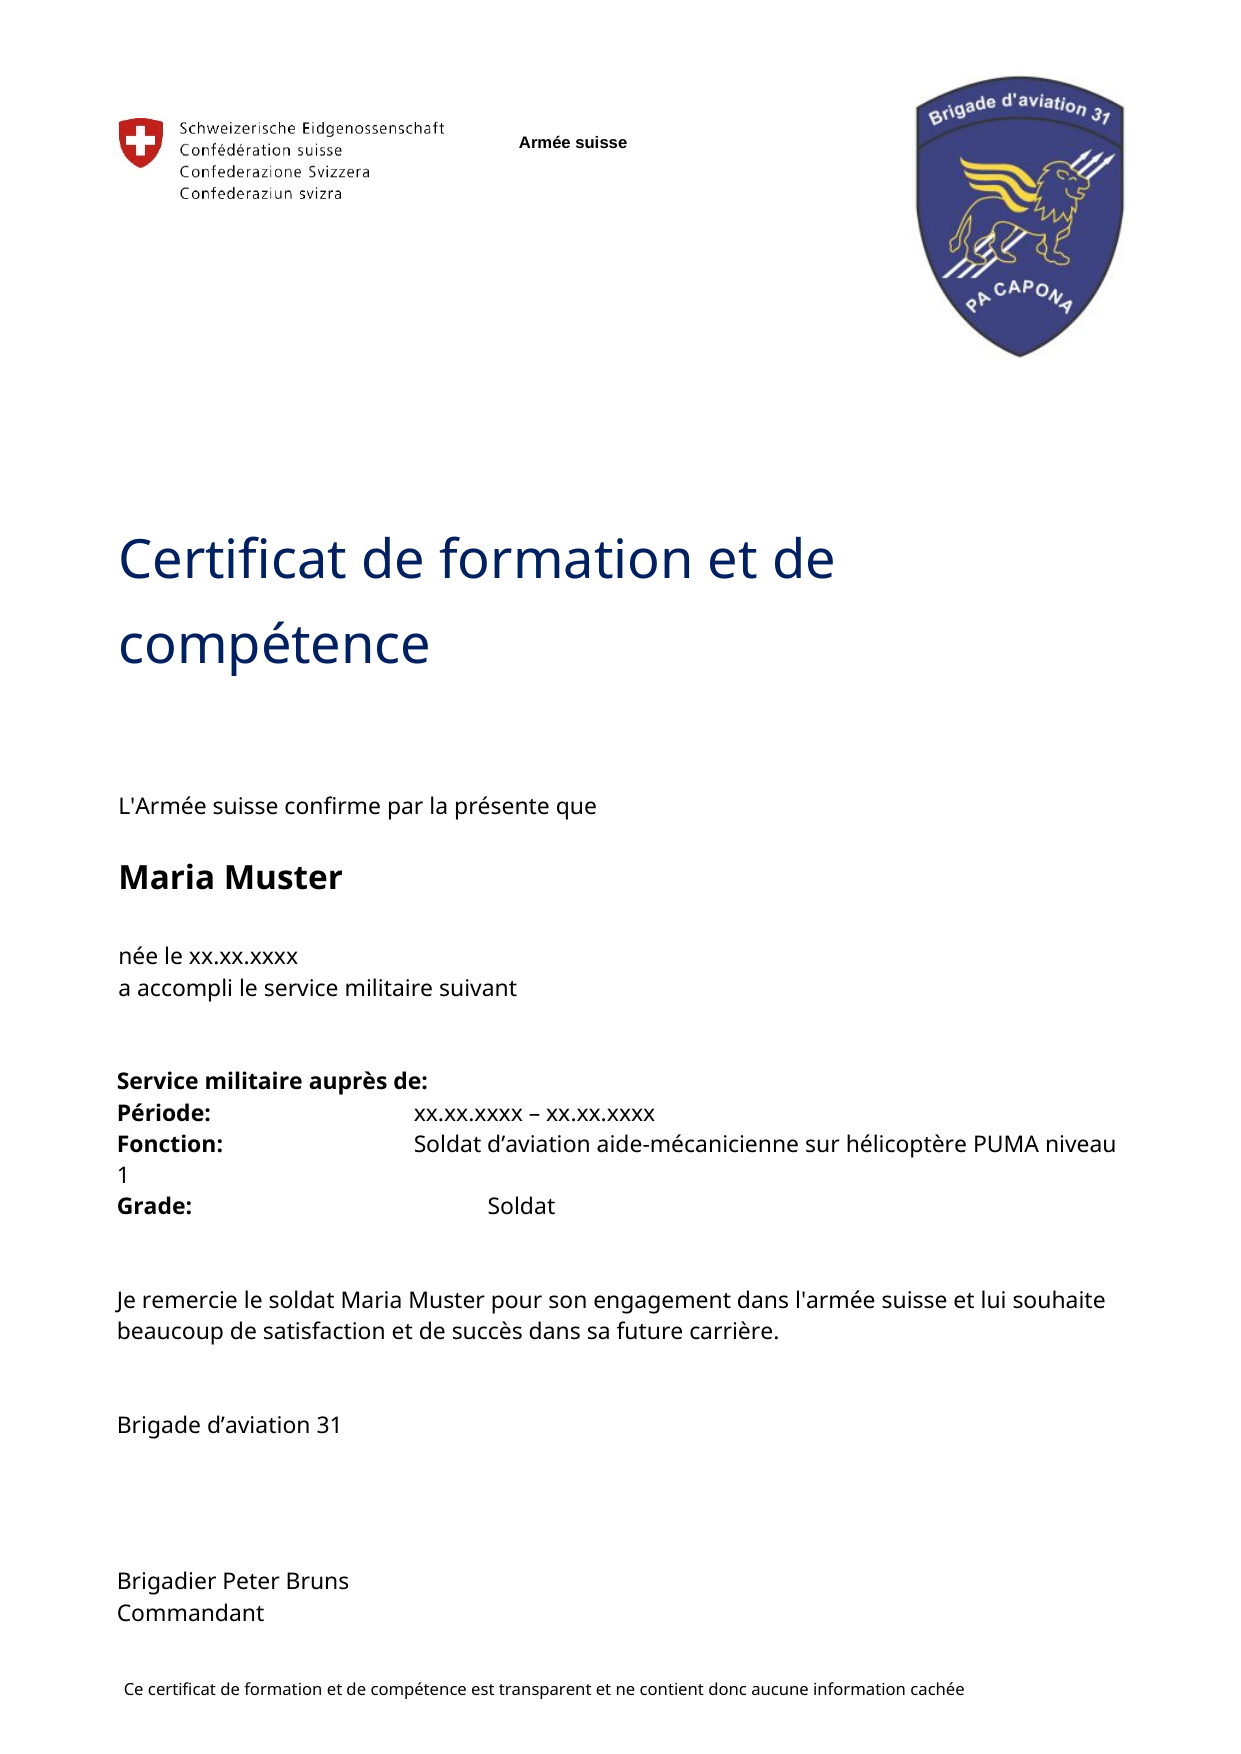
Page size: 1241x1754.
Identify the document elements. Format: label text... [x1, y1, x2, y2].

text Grade: Soldat [117, 1190, 1122, 1221]
text a accompli le service militaire suivant [118, 971, 1122, 1003]
text Maria Muster [118, 854, 1122, 899]
picture [118, 118, 462, 199]
text Commandant [117, 1596, 1122, 1628]
picture [911, 67, 1128, 360]
text Je remercie le soldat Maria Muster pour son engagement dans l'armée suisse et lui souhaite beaucoup de satisfaction et de succès dans sa future carrière. [117, 1253, 1122, 1346]
text Certificat de formation et de compétence [118, 521, 1122, 679]
text Service militaire auprès de: [117, 1065, 1122, 1096]
text Brigade d’aviation 31 [117, 1409, 1122, 1440]
text Période: xx.xx.xxxx – xx.xx.xxxx [117, 1096, 1122, 1128]
text L'Armée suisse confirme par la présente que [118, 793, 1122, 820]
text née le xx.xx.xxxx [118, 940, 1122, 971]
text Brigadier Peter Bruns [117, 1565, 1122, 1596]
text Fonction: Soldat d’aviation aide-mécanicienne sur hélicoptère PUMA niveau 1 [117, 1128, 1122, 1190]
